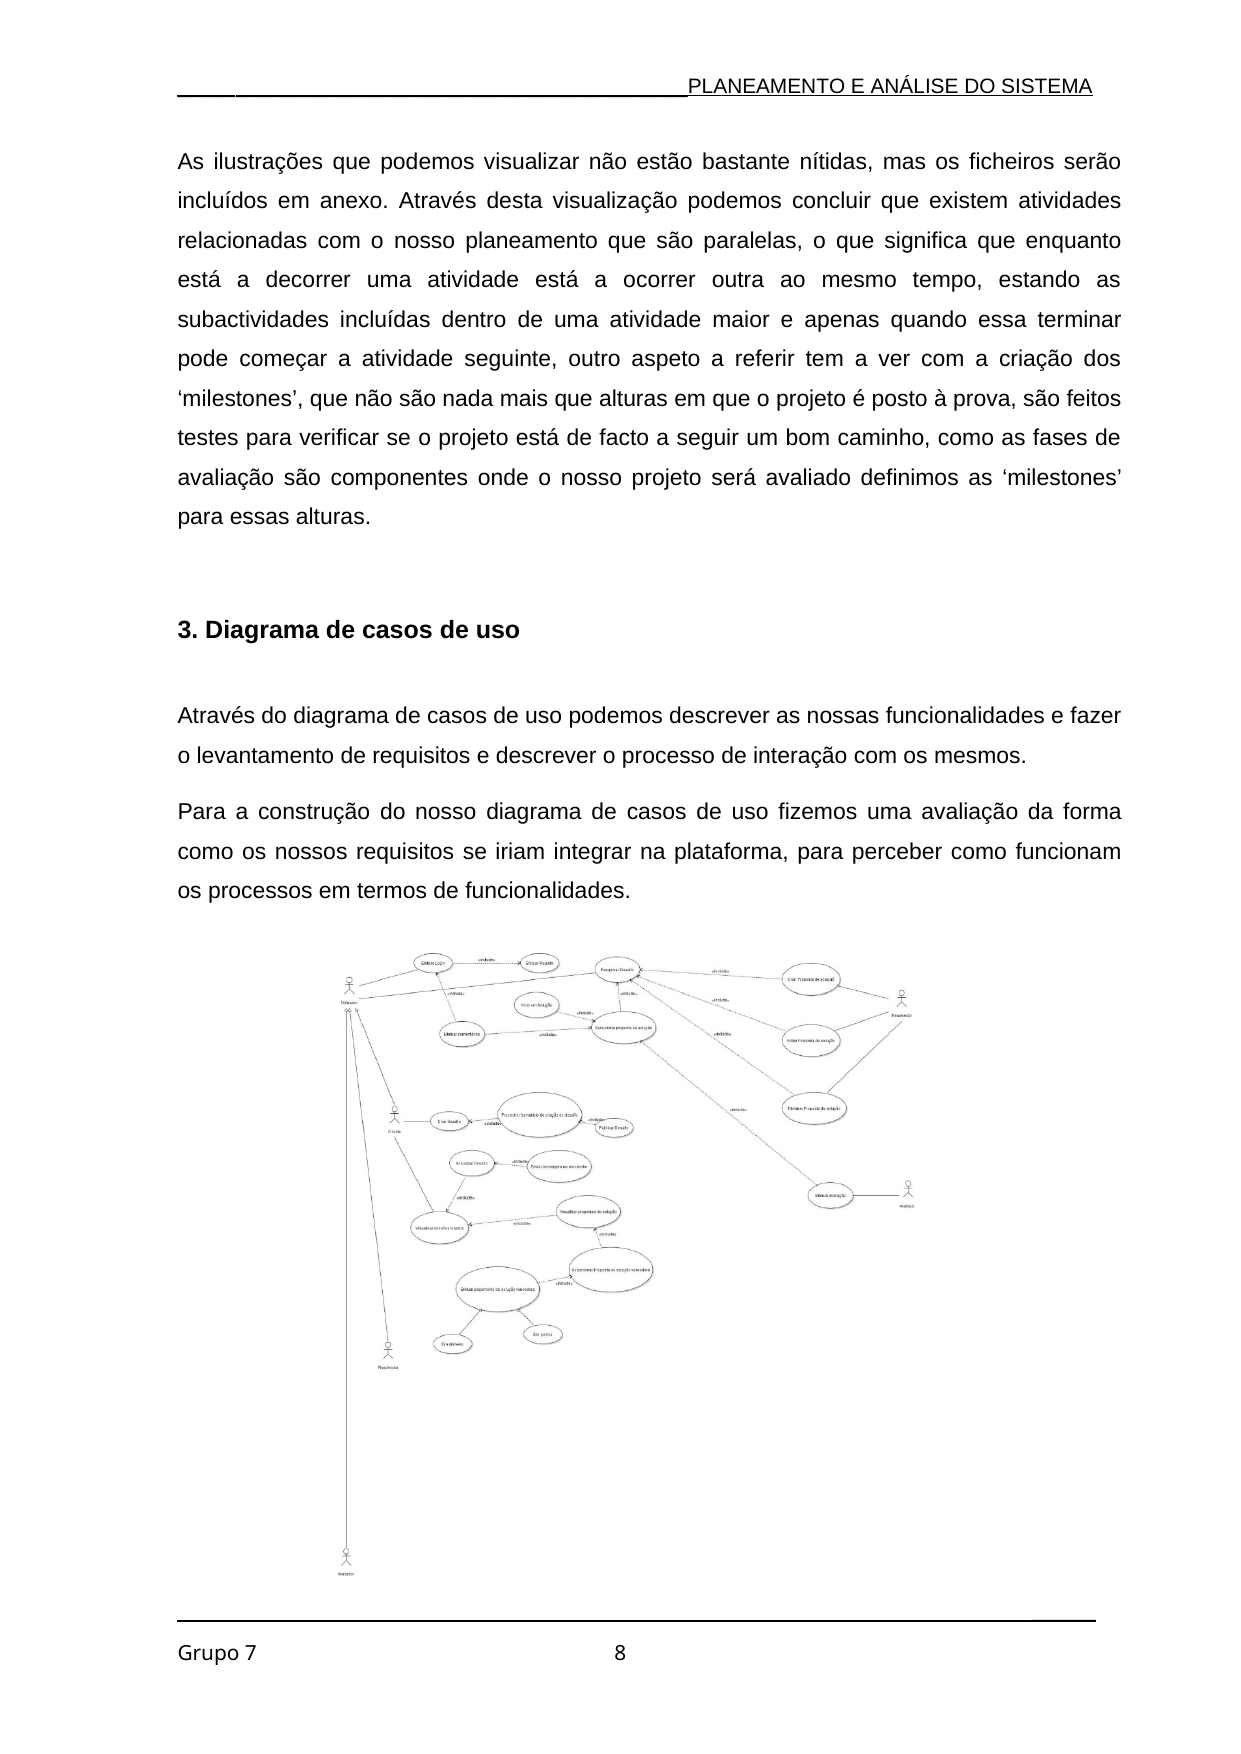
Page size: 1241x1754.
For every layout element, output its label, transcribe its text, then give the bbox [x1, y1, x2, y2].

subtitle 3. Diagrama de casos de uso [177, 615, 1122, 644]
text As ilustrações que podemos visualizar não estão bastante nítidas, mas os ficheiros serão incluídos em anexo. Através desta visualização podemos concluir que existem atividades relacionadas com o nosso planeamento que são paralelas, o que significa que enquanto está a decorrer uma atividade está a ocorrer outra ao mesmo tempo, estando as subactividades incluídas dentro de uma atividade maior e apenas quando essa terminar pode começar a atividade seguinte, outro aspeto a referir tem a ver com a criação dos ‘milestones’, que não são nada mais que alturas em que o projeto é posto à prova, são feitos testes para verificar se o projeto está de facto a seguir um bom caminho, como as fases de avaliação são componentes onde o nosso projeto será avaliado definimos as ‘milestones’ para essas alturas. [177, 148, 1122, 529]
text Através do diagrama de casos de uso podemos descrever as nossas funcionalidades e fazer o levantamento de requisitos e descrever o processo de interação com os mesmos. [177, 702, 1122, 768]
picture [336, 953, 914, 1579]
text Para a construção do nosso diagrama de casos de uso fizemos uma avaliação da forma como os nossos requisitos se iriam integrar na plataforma, para perceber como funcionam os processos em termos de funcionalidades. [177, 798, 1122, 903]
